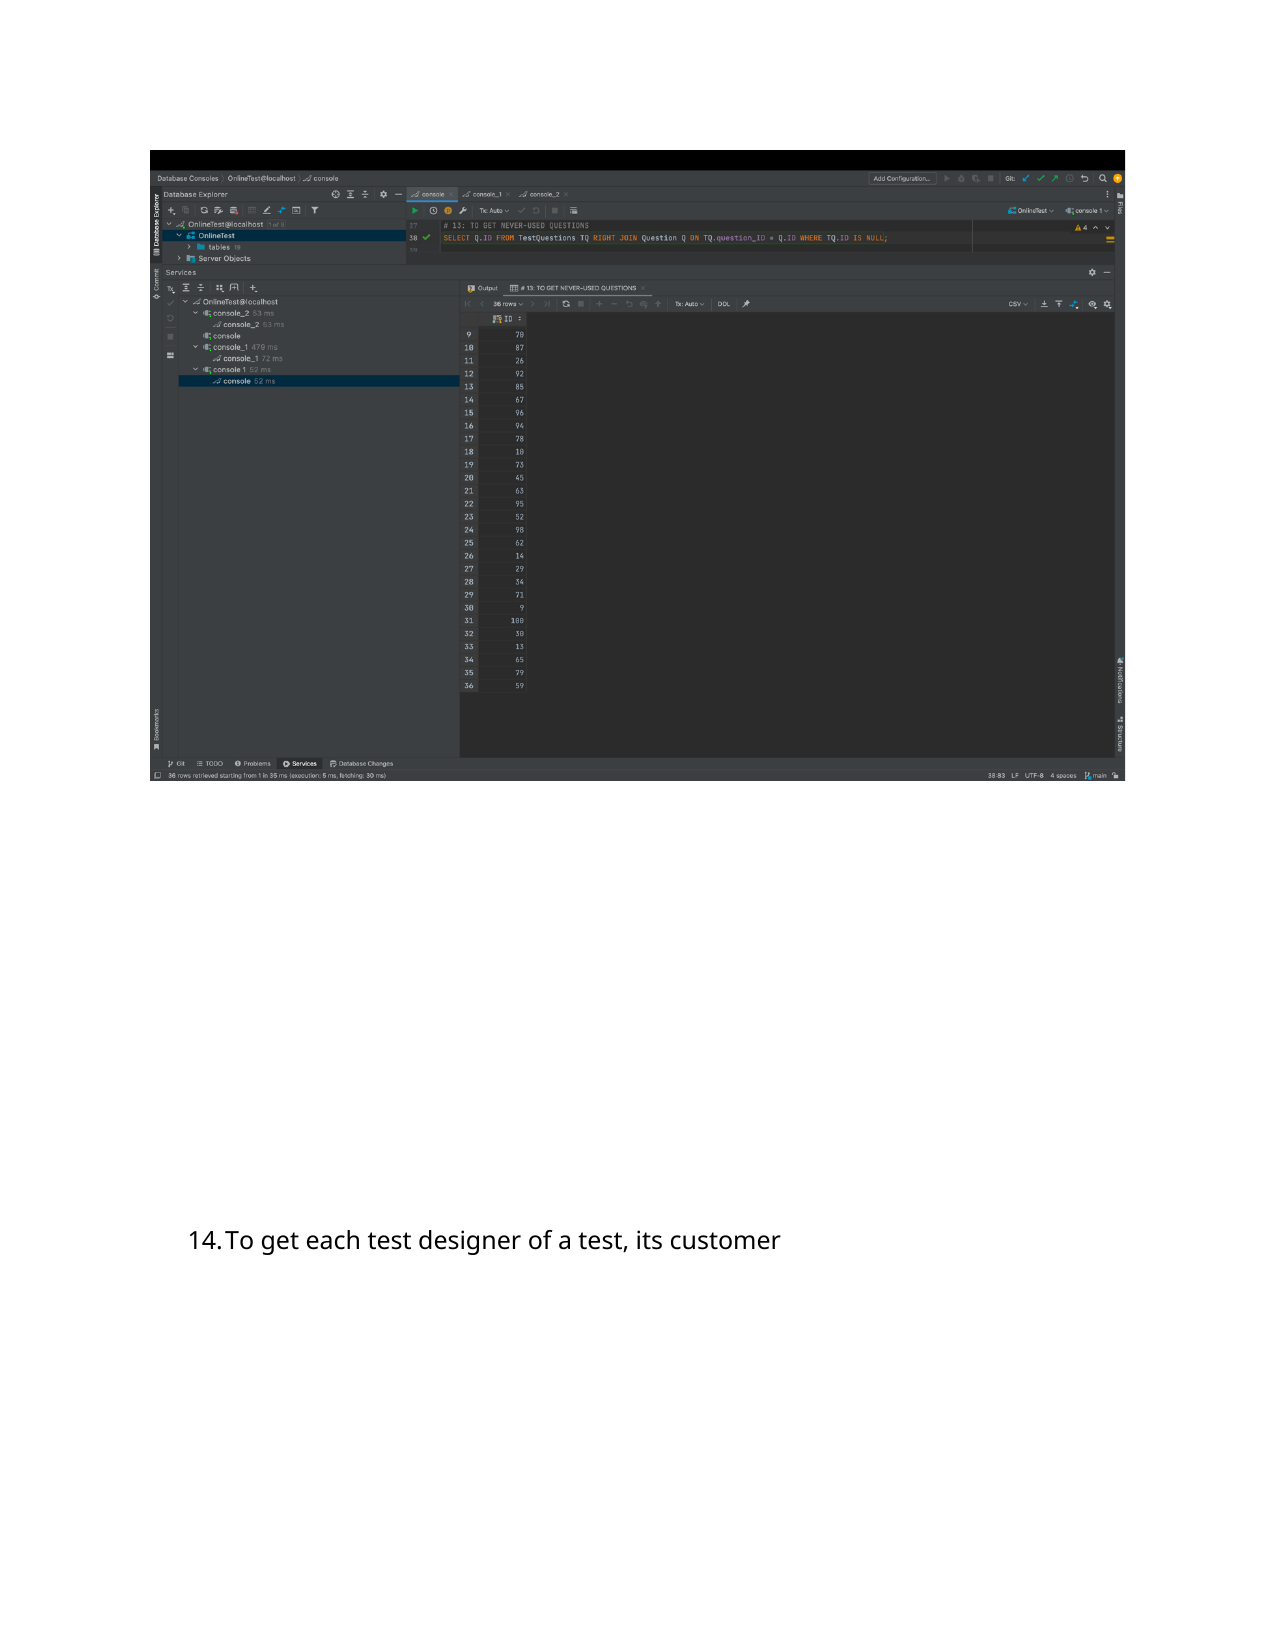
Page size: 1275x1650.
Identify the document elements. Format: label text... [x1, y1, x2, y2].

picture [150, 150, 1125, 781]
list To get each test designer of a test, its customer [187, 1223, 1125, 1257]
